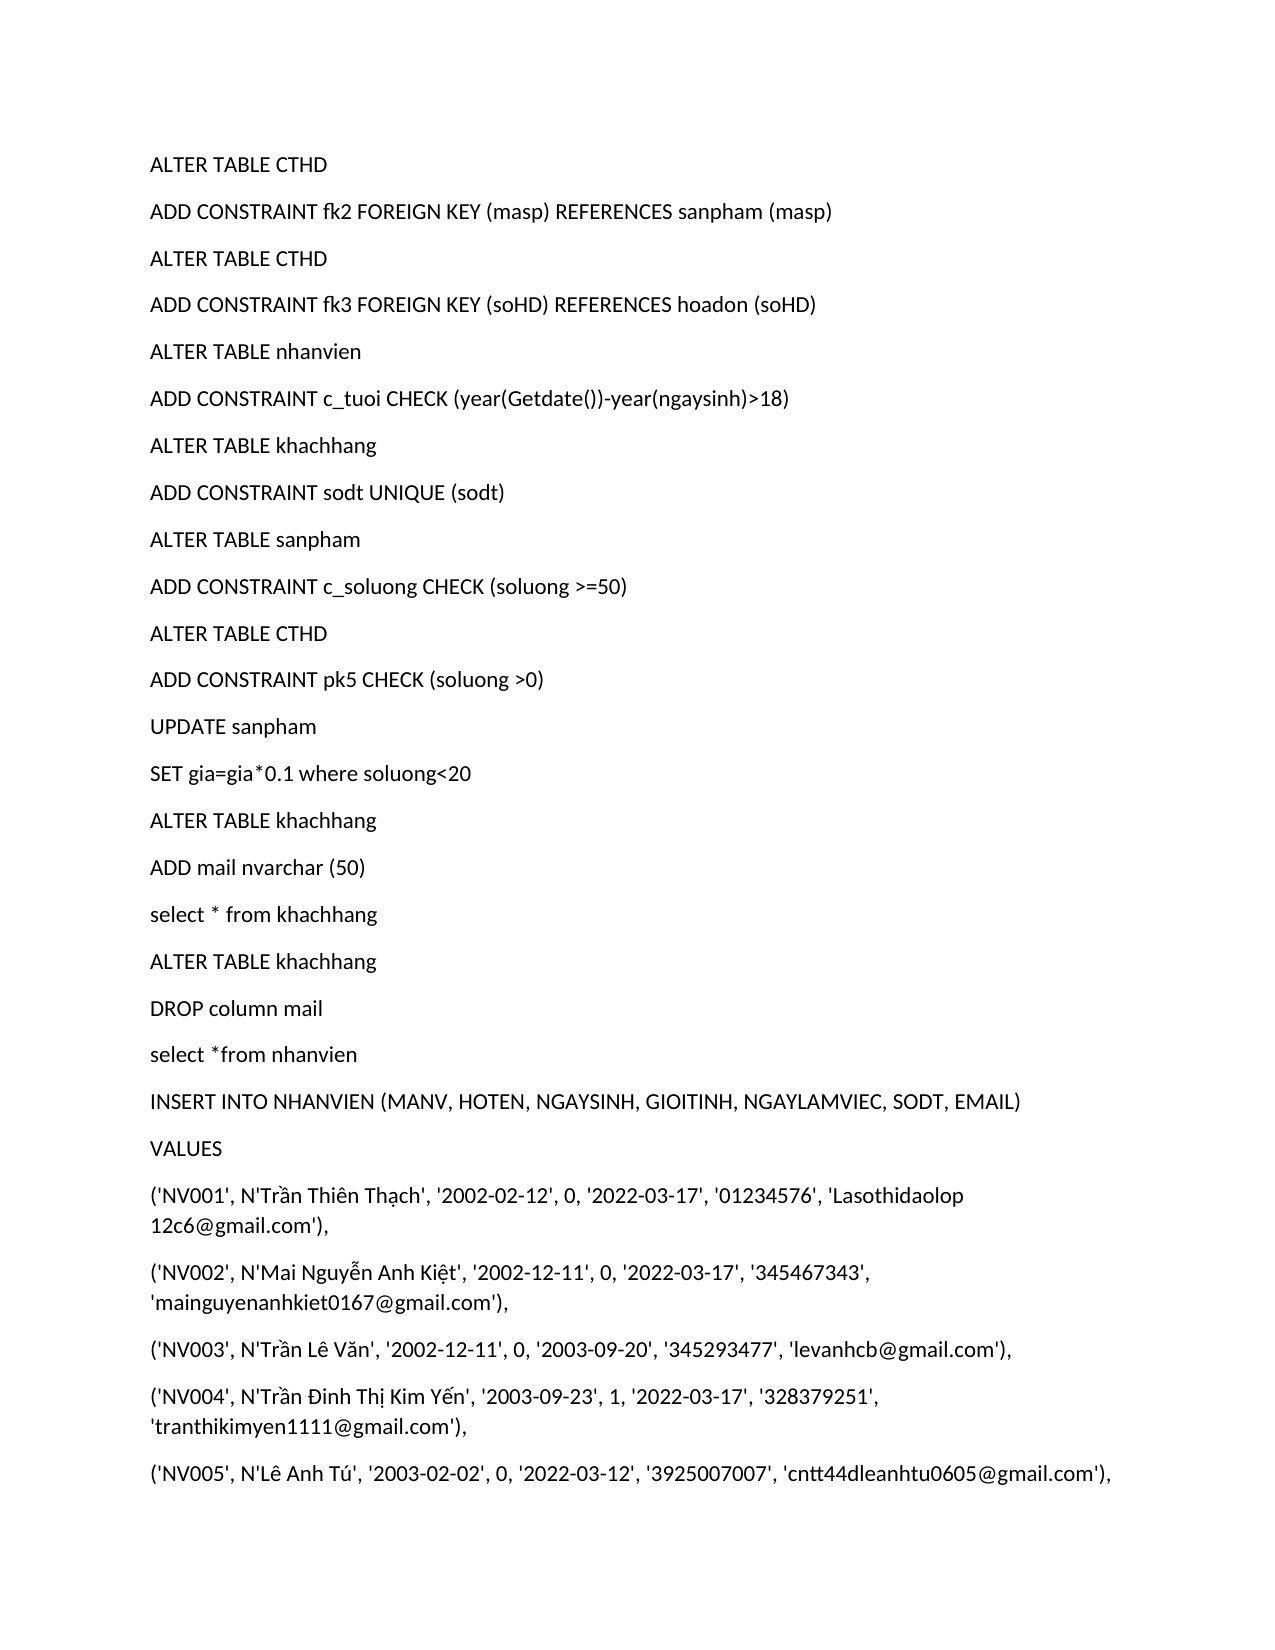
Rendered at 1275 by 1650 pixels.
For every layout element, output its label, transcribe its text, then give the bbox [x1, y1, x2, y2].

text ADD CONSTRAINT c_soluong CHECK (soluong >=50) [150, 572, 1125, 600]
text ALTER TABLE khachhang [150, 431, 1125, 459]
text VALUES [150, 1134, 1125, 1162]
text select *from nhanvien [150, 1041, 1125, 1069]
text ADD CONSTRAINT c_tuoi CHECK (year(Getdate())-year(ngaysinh)>18) [150, 384, 1125, 412]
text ADD CONSTRAINT sodt UNIQUE (sodt) [150, 478, 1125, 506]
text ALTER TABLE sanpham [150, 525, 1125, 553]
text ALTER TABLE khachhang [150, 806, 1125, 834]
text ALTER TABLE CTHD [150, 619, 1125, 647]
text ADD CONSTRAINT fk2 FOREIGN KEY (masp) REFERENCES sanpham (masp) [150, 197, 1125, 225]
text ALTER TABLE khachhang [150, 947, 1125, 975]
text ADD mail nvarchar (50) [150, 853, 1125, 881]
text ALTER TABLE CTHD [150, 150, 1125, 178]
text DROP column mail [150, 994, 1125, 1022]
text INSERT INTO NHANVIEN (MANV, HOTEN, NGAYSINH, GIOITINH, NGAYLAMVIEC, SODT, EMAIL) [150, 1087, 1125, 1116]
text ALTER TABLE CTHD [150, 244, 1125, 272]
text ('NV004', N'Trần Đinh Thị Kim Yến', '2003-09-23', 1, '2022-03-17', '328379251', 'tranthikimyen1111@gmail.com'), [150, 1382, 1125, 1441]
text SET gia=gia*0.1 where soluong<20 [150, 759, 1125, 787]
text UPDATE sanpham [150, 712, 1125, 741]
text ('NV005', N'Lê Anh Tú', '2003-02-02', 0, '2022-03-12', '3925007007', 'cntt44dleanhtu0605@gmail.com'), [150, 1459, 1125, 1487]
text ADD CONSTRAINT fk3 FOREIGN KEY (soHD) REFERENCES hoadon (soHD) [150, 291, 1125, 319]
text ALTER TABLE nhanvien [150, 337, 1125, 366]
text ('NV002', N'Mai Nguyễn Anh Kiệt', '2002-12-11', 0, '2022-03-17', '345467343', 'mainguyenanhkiet0167@gmail.com'), [150, 1258, 1125, 1317]
text ADD CONSTRAINT pk5 CHECK (soluong >0) [150, 666, 1125, 694]
text select * from khachhang [150, 900, 1125, 928]
text ('NV003', N'Trần Lê Văn', '2002-12-11', 0, '2003-09-20', '345293477', 'levanhcb@gmail.com'), [150, 1335, 1125, 1363]
text ('NV001', N'Trần Thiên Thạch', '2002-02-12', 0, '2022-03-17', '01234576', 'Lasothidaolop 12c6@gmail.com'), [150, 1181, 1125, 1239]
